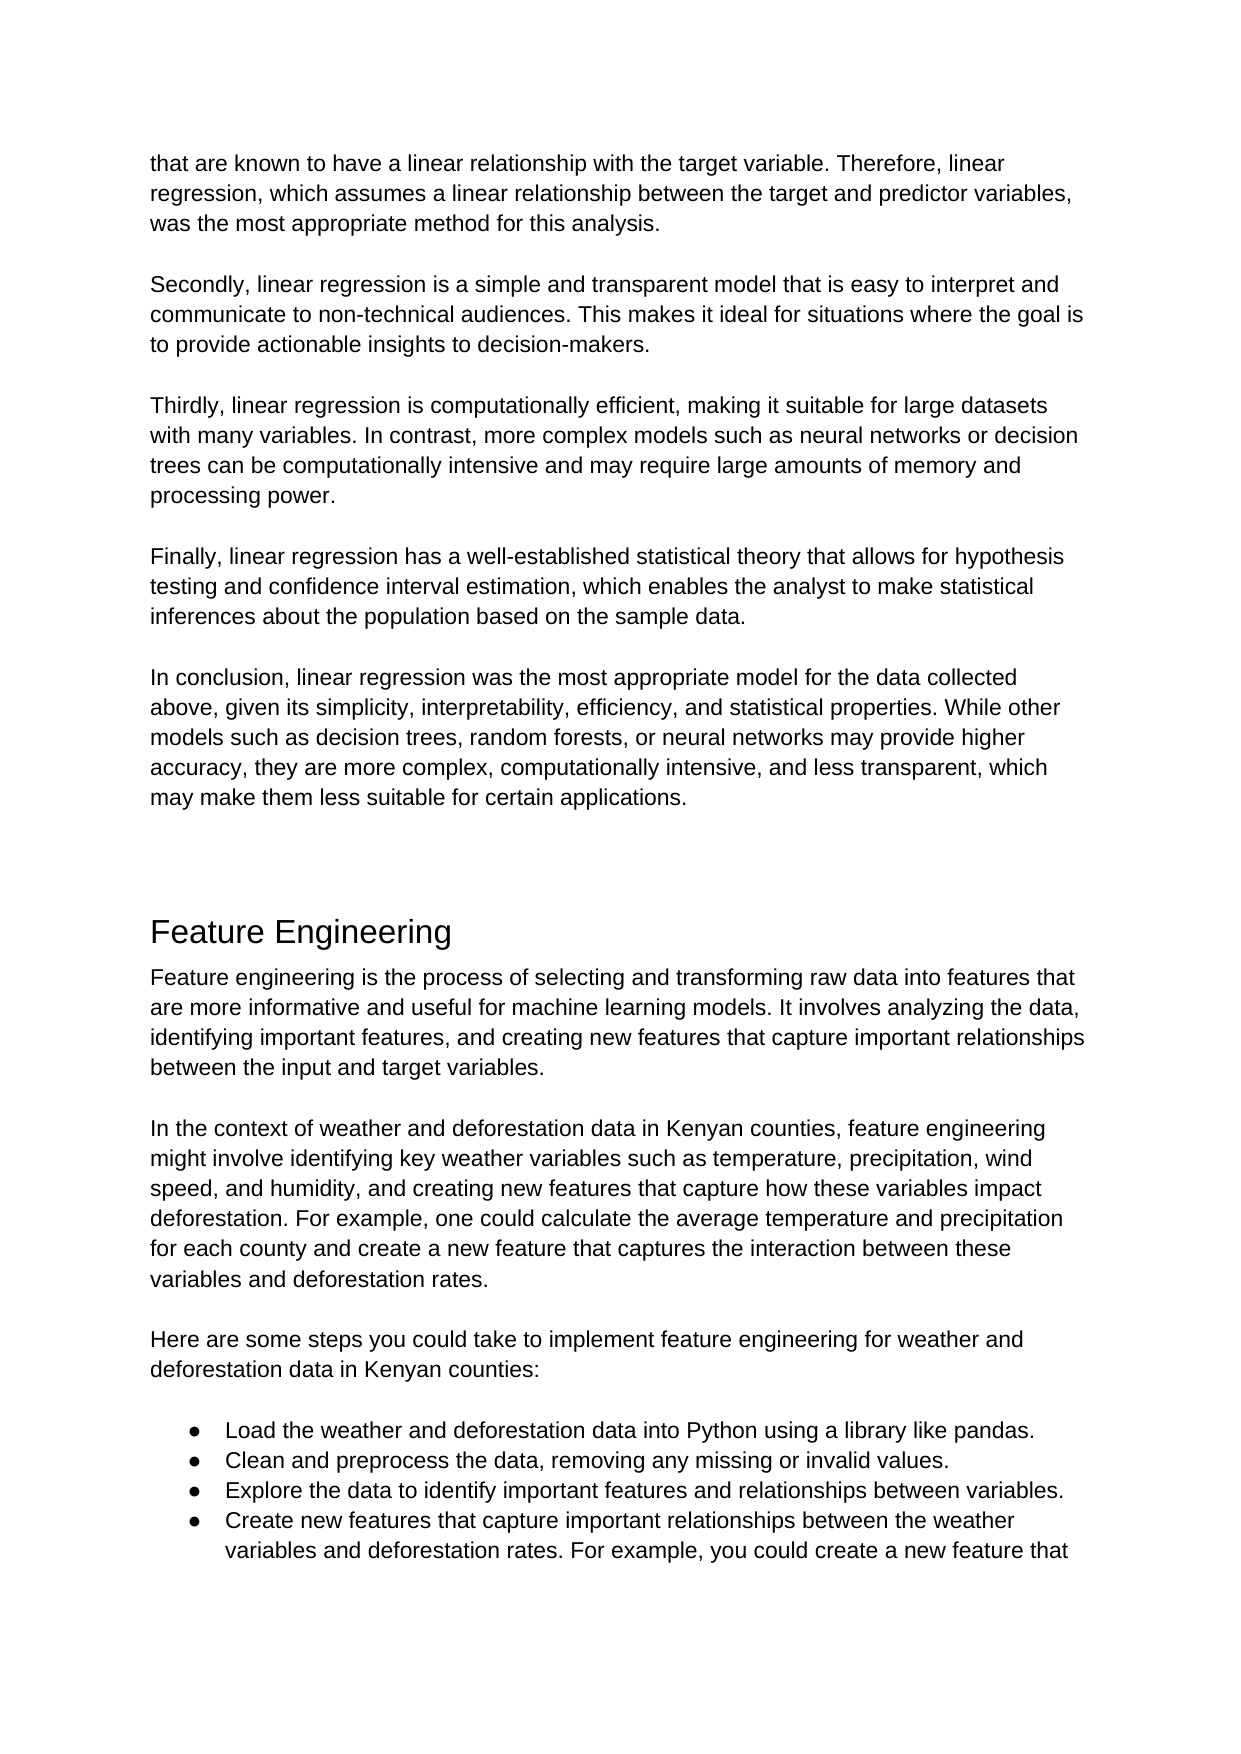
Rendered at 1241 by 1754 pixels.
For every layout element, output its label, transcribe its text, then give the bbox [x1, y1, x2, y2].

text In conclusion, linear regression was the most appropriate model for the data collected above, given its simplicity, interpretability, efficiency, and statistical properties. While other models such as decision trees, random forests, or neural networks may provide higher accuracy, they are more complex, computationally intensive, and less transparent, which may make them less suitable for certain applications. [150, 663, 1090, 811]
list Explore the data to identify important features and relationships between variables. [187, 1477, 1090, 1503]
list Clean and preprocess the data, removing any missing or invalid values. [187, 1447, 1090, 1473]
text Thirdly, linear regression is computationally efficient, making it suitable for large datasets with many variables. In contrast, more complex models such as neural networks or decision trees can be computationally intensive and may require large amounts of memory and processing power. [150, 392, 1090, 509]
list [187, 1507, 1090, 1564]
list Load the weather and deforestation data into Python using a library like pandas. [187, 1417, 1090, 1443]
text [150, 150, 1090, 237]
text Feature engineering is the process of selecting and transforming raw data into features that are more informative and useful for machine learning models. It involves analyzing the data, identifying important features, and creating new features that capture important relationships between the input and target variables. [150, 963, 1090, 1080]
text Secondly, linear regression is a simple and transparent model that is easy to interpret and communicate to non-technical audiences. This makes it ideal for situations where the goal is to provide actionable insights to decision-makers. [150, 271, 1090, 358]
subtitle Feature Engineering [150, 912, 1090, 951]
text Finally, linear regression has a well-established statistical theory that allows for hypothesis testing and confidence interval estimation, which enables the analyst to make statistical inferences about the population based on the sample data. [150, 543, 1090, 629]
text In the context of weather and deforestation data in Kenyan counties, feature engineering might involve identifying key weather variables such as temperature, precipitation, wind speed, and humidity, and creating new features that capture how these variables impact deforestation. For example, one could calculate the average temperature and precipitation for each county and create a new feature that captures the interaction between these variables and deforestation rates. [150, 1114, 1090, 1292]
text Here are some steps you could take to implement feature engineering for weather and deforestation data in Kenyan counties: [150, 1326, 1090, 1382]
